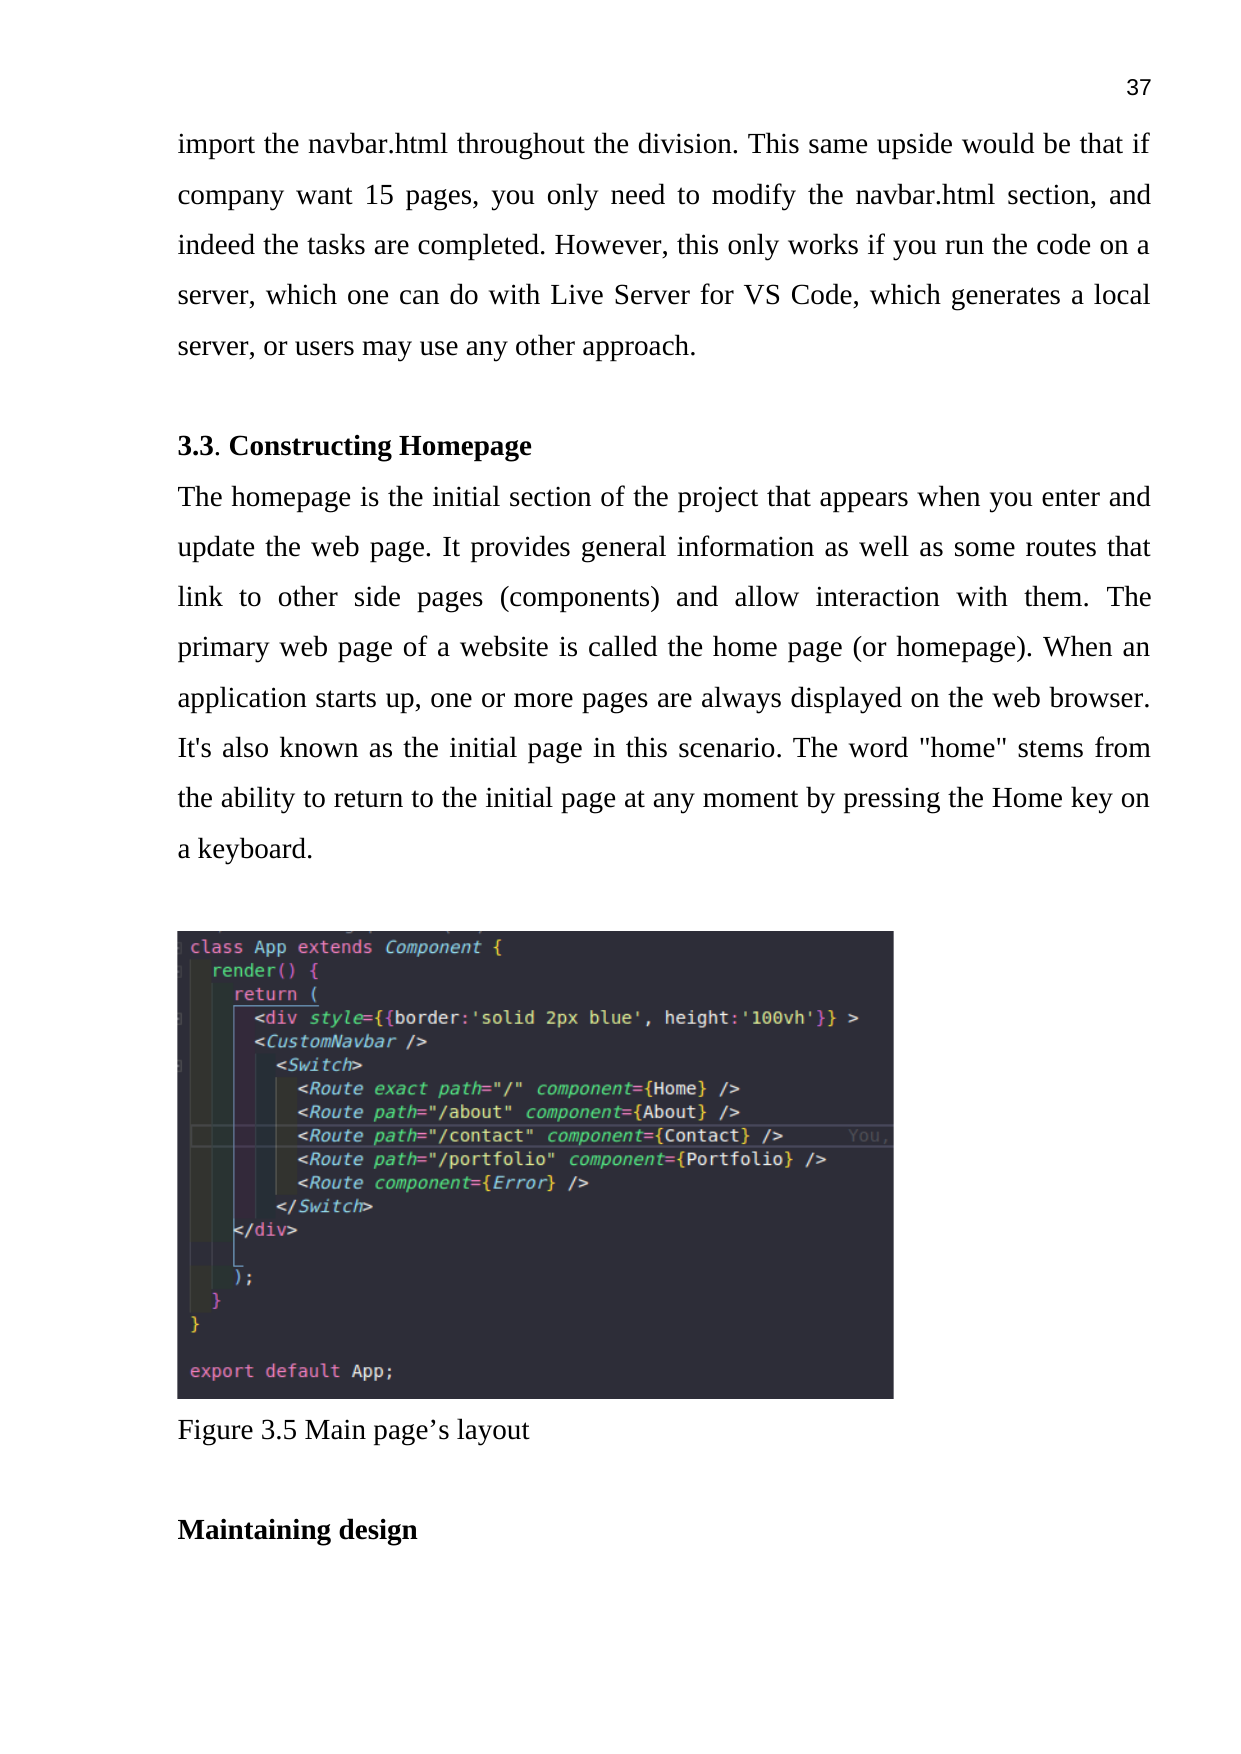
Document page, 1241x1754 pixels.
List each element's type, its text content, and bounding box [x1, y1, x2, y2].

text Figure 3.5 Main page’s layout [177, 1412, 1152, 1445]
text The homepage is the initial section of the project that appears when you enter and update the web page. It provides general information as well as some routes that link to other side pages (components) and allow interaction with them. The primary web page of a website is called the home page (or homepage). When an application starts up, one or more pages are always displayed on the web browser. It's also known as the initial page in this scenario. The word "home" stems from the ability to return to the initial page at any moment by pressing the Home key on a keyboard. [177, 479, 1152, 864]
picture [177, 931, 894, 1399]
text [177, 126, 1152, 361]
text 3.3. Constructing Homepage [177, 428, 1152, 462]
text Maintaining design [177, 1512, 1152, 1546]
